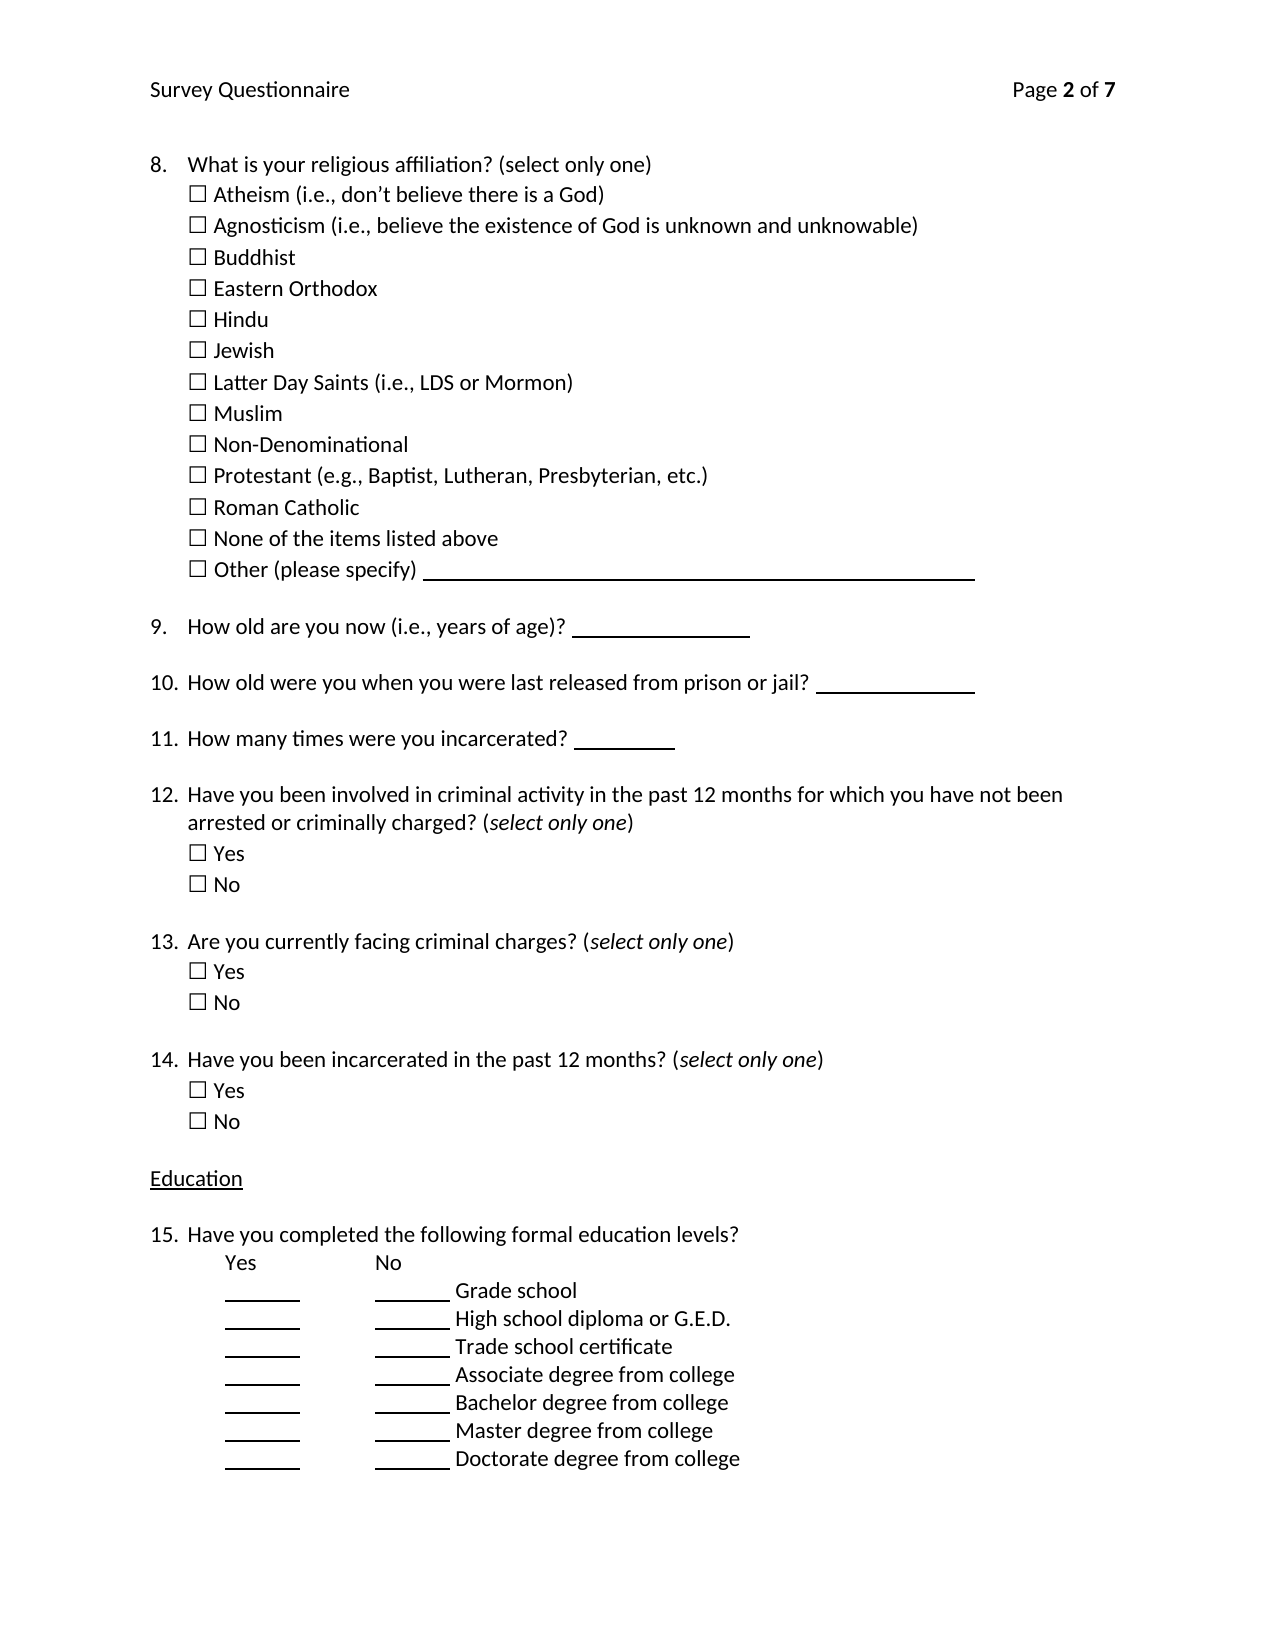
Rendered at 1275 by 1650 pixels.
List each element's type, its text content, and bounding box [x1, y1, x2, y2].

list Have you been involved in criminal activity in the past 12 months for which you have not been arrested or criminally charged? (select only one) [150, 780, 1125, 836]
list ☐ Other (please specify) [187, 553, 1125, 584]
list How many times were you incarcerated? [150, 724, 1125, 752]
list How old are you now (i.e., years of age)? [150, 612, 1125, 640]
text Doctorate degree from college [187, 1444, 1125, 1472]
text Associate degree from college [187, 1360, 1125, 1388]
text Yes No [187, 1248, 1125, 1276]
list ☐ Hindu [187, 303, 1125, 334]
list ☐ None of the items listed above [187, 522, 1125, 553]
list ☐ Non-Denominational [187, 428, 1125, 459]
list Have you completed the following formal education levels? [150, 1220, 1125, 1248]
list ☐ No [187, 986, 1125, 1017]
list ☐ Atheism (i.e., don’t believe there is a God) [187, 178, 1125, 209]
list ☐ Yes [187, 836, 1125, 868]
list ☐ Protestant (e.g., Baptist, Lutheran, Presbyterian, etc.) [187, 459, 1125, 491]
list Are you currently facing criminal charges? (select only one) [150, 927, 1125, 955]
list ☐ Jewish [187, 334, 1125, 366]
list ☐ Buddhist [187, 241, 1125, 272]
list ☐ Roman Catholic [187, 491, 1125, 522]
text Bachelor degree from college [187, 1388, 1125, 1416]
text Education [150, 1164, 1125, 1192]
text Master degree from college [187, 1416, 1125, 1444]
text High school diploma or G.E.D. [187, 1304, 1125, 1332]
list ☐ Muslim [187, 397, 1125, 428]
list ☐ Eastern Orthodox [187, 272, 1125, 303]
list How old were you when you were last released from prison or jail? [150, 668, 1125, 696]
list What is your religious affiliation? (select only one) [150, 150, 1125, 178]
list ☐ No [187, 1105, 1125, 1136]
list ☐ Yes [187, 1073, 1125, 1105]
text Grade school [187, 1276, 1125, 1304]
list ☐ Latter Day Saints (i.e., LDS or Mormon) [187, 366, 1125, 397]
list ☐ Yes [187, 955, 1125, 986]
list ☐ Agnosticism (i.e., believe the existence of God is unknown and unknowable) [187, 209, 1125, 241]
list Have you been incarcerated in the past 12 months? (select only one) [150, 1046, 1125, 1073]
text Trade school certificate [187, 1332, 1125, 1360]
list ☐ No [187, 868, 1125, 899]
